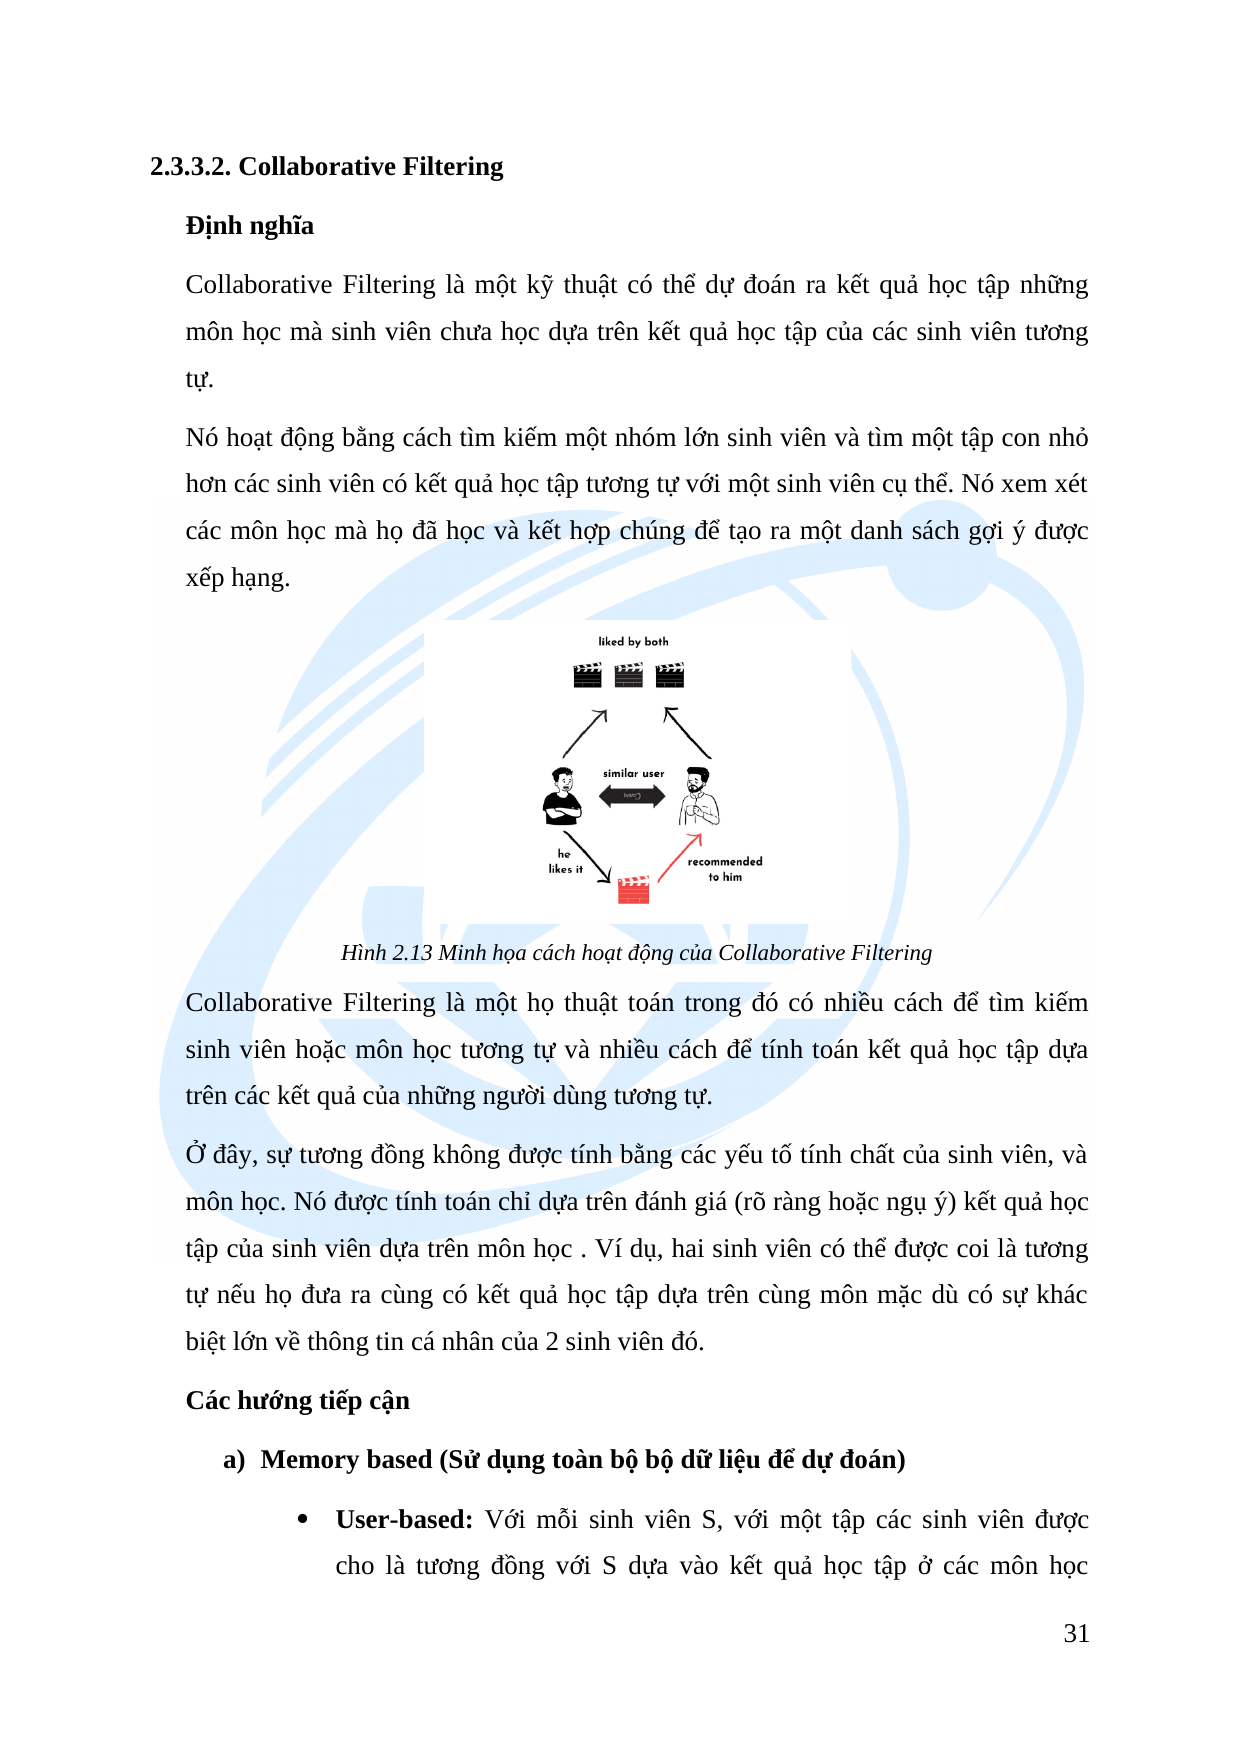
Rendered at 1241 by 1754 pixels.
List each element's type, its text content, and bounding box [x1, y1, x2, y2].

text Collaborative Filtering là một họ thuật toán trong đó có nhiều cách để tìm kiếm sinh viên hoặc môn học tương tự và nhiều cách để tính toán kết quả học tập dựa trên các kết quả của những người dùng tương tự. [185, 986, 1090, 1111]
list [298, 1503, 1090, 1581]
text Ở đây, sự tương đồng không được tính bằng các yếu tố tính chất của sinh viên, và môn học. Nó được tính toán chỉ dựa trên đánh giá (rõ ràng hoặc ngụ ý) kết quả học tập của sinh viên dựa trên môn học . Ví dụ, hai sinh viên có thể được coi là tương tự nếu họ đưa ra cùng có kết quả học tập dựa trên cùng môn mặc dù có sự khác biệt lớn về thông tin cá nhân của 2 sinh viên đó. [185, 1138, 1090, 1356]
list Memory based (Sử dụng toàn bộ bộ dữ liệu để dự đoán) [223, 1443, 1090, 1475]
subtitle Collaborative Filtering [150, 150, 1090, 181]
subtitle Định nghĩa [185, 209, 1090, 240]
text Nó hoạt động bằng cách tìm kiếm một nhóm lớn sinh viên và tìm một tập con nhỏ hơn các sinh viên có kết quả học tập tương tự với một sinh viên cụ thể. Nó xem xét các môn học mà họ đã học và kết hợp chúng để tạo ra một danh sách gợi ý được xếp hạng. [185, 421, 1090, 592]
text Hình 2. Minh họa cách hoạt động của Collaborative Filtering [185, 939, 1090, 965]
subtitle Các hướng tiếp cận [185, 1384, 1090, 1416]
picture [424, 620, 852, 924]
text Collaborative Filtering là một kỹ thuật có thể dự đoán ra kết quả học tập những môn học mà sinh viên chưa học dựa trên kết quả học tập của các sinh viên tương tự. [185, 268, 1090, 393]
